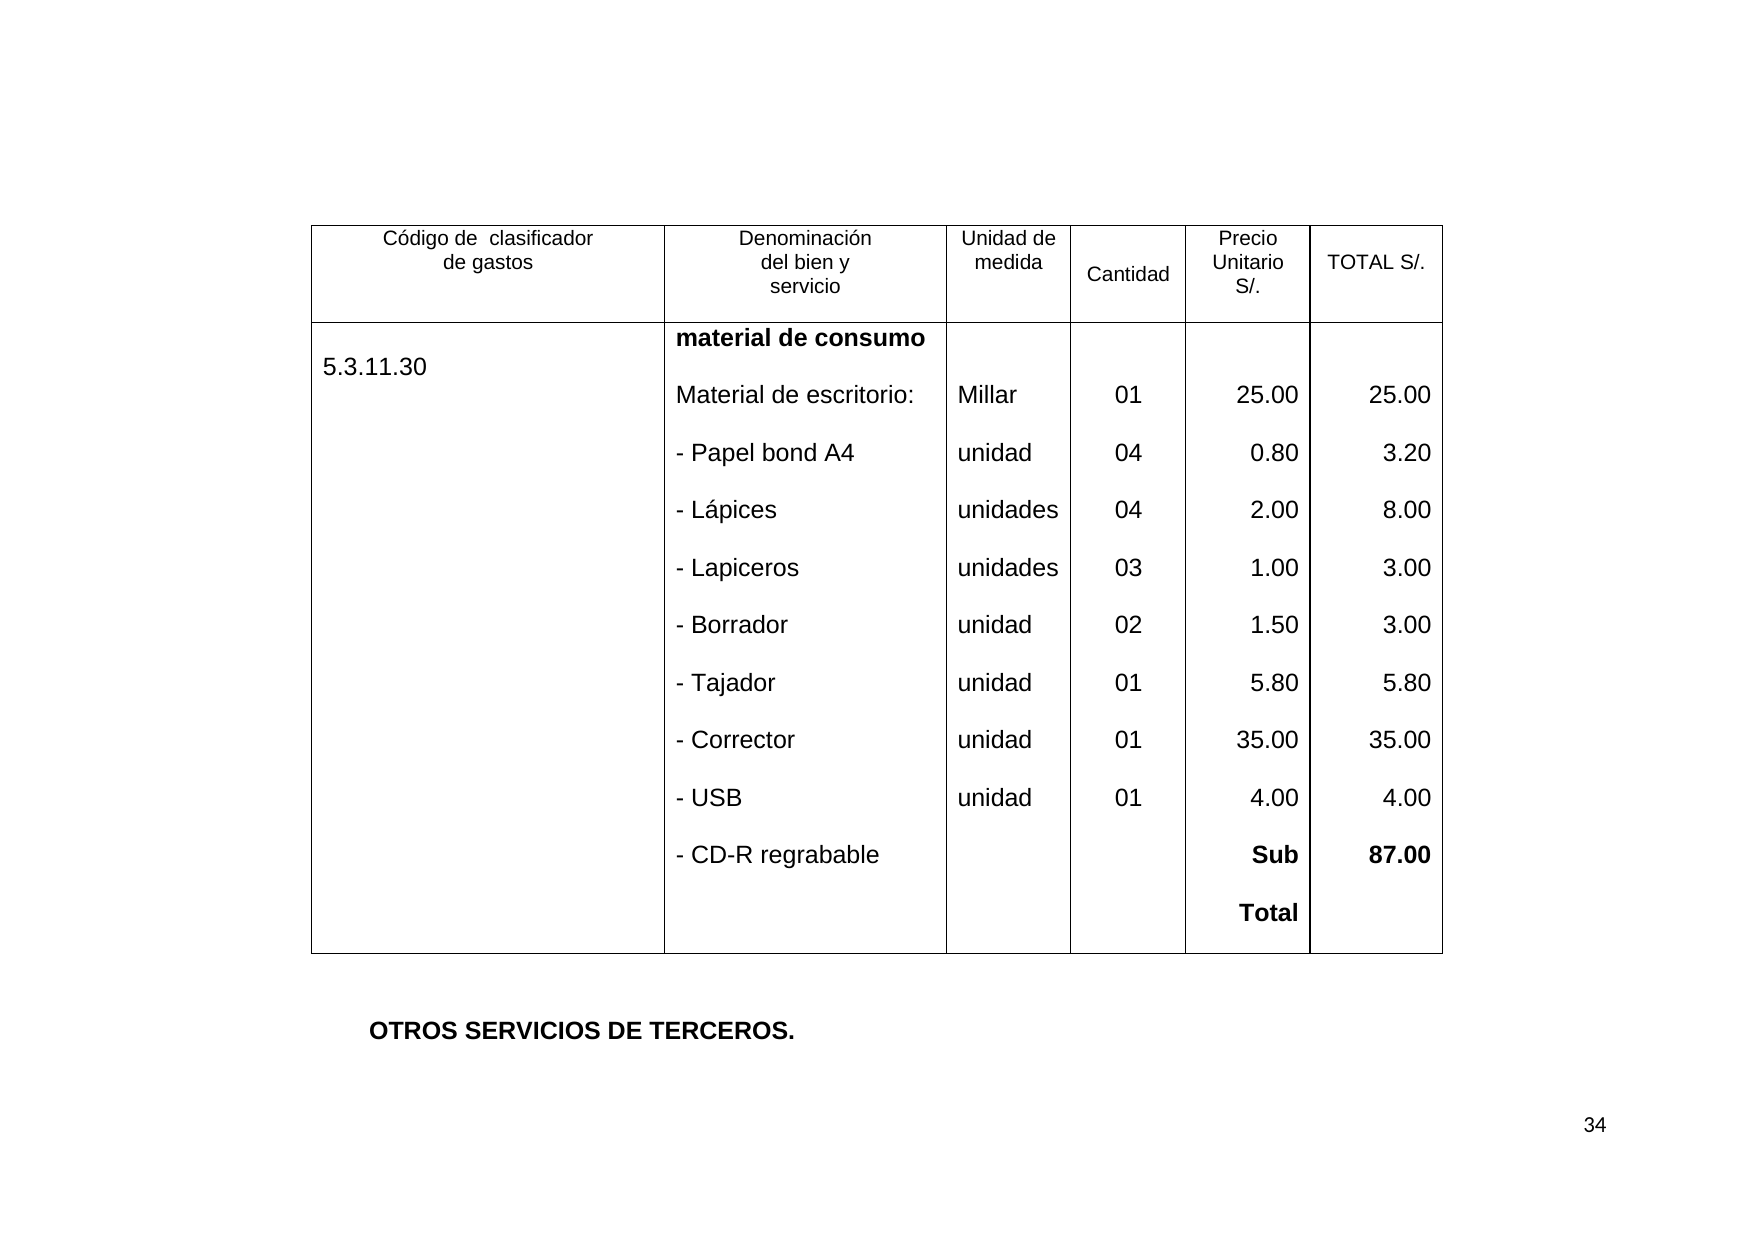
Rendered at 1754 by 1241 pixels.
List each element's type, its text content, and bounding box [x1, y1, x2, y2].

table_cell material de consumo Material de escritorio: - Papel bond A4 - Lápices - Lapiceros - Borrador - Tajador - Corrector - USB - CD-R regrabable [665, 323, 946, 953]
list OTROS SERVICIOS DE TERCEROS. [334, 1016, 1606, 1045]
table_header TOTAL S/. [1311, 226, 1442, 322]
table_header Cantidad [1071, 226, 1185, 322]
table_header Unidad de medida [947, 226, 1070, 322]
table_cell 5.3.11.30 [312, 323, 664, 953]
table_cell 25.00 0.80 2.00 1.00 1.50 5.80 35.00 4.00 Sub Total [1186, 323, 1309, 953]
table_header Código de clasificador de gastos [312, 226, 664, 322]
table_cell 01 04 04 03 02 01 01 01 [1071, 323, 1185, 953]
table_header Denominación del bien y servicio [665, 226, 946, 322]
table_cell Millar unidad unidades unidades unidad unidad unidad unidad [947, 323, 1070, 953]
table_cell 25.00 3.20 8.00 3.00 3.00 5.80 35.00 4.00 87.00 [1311, 323, 1442, 953]
